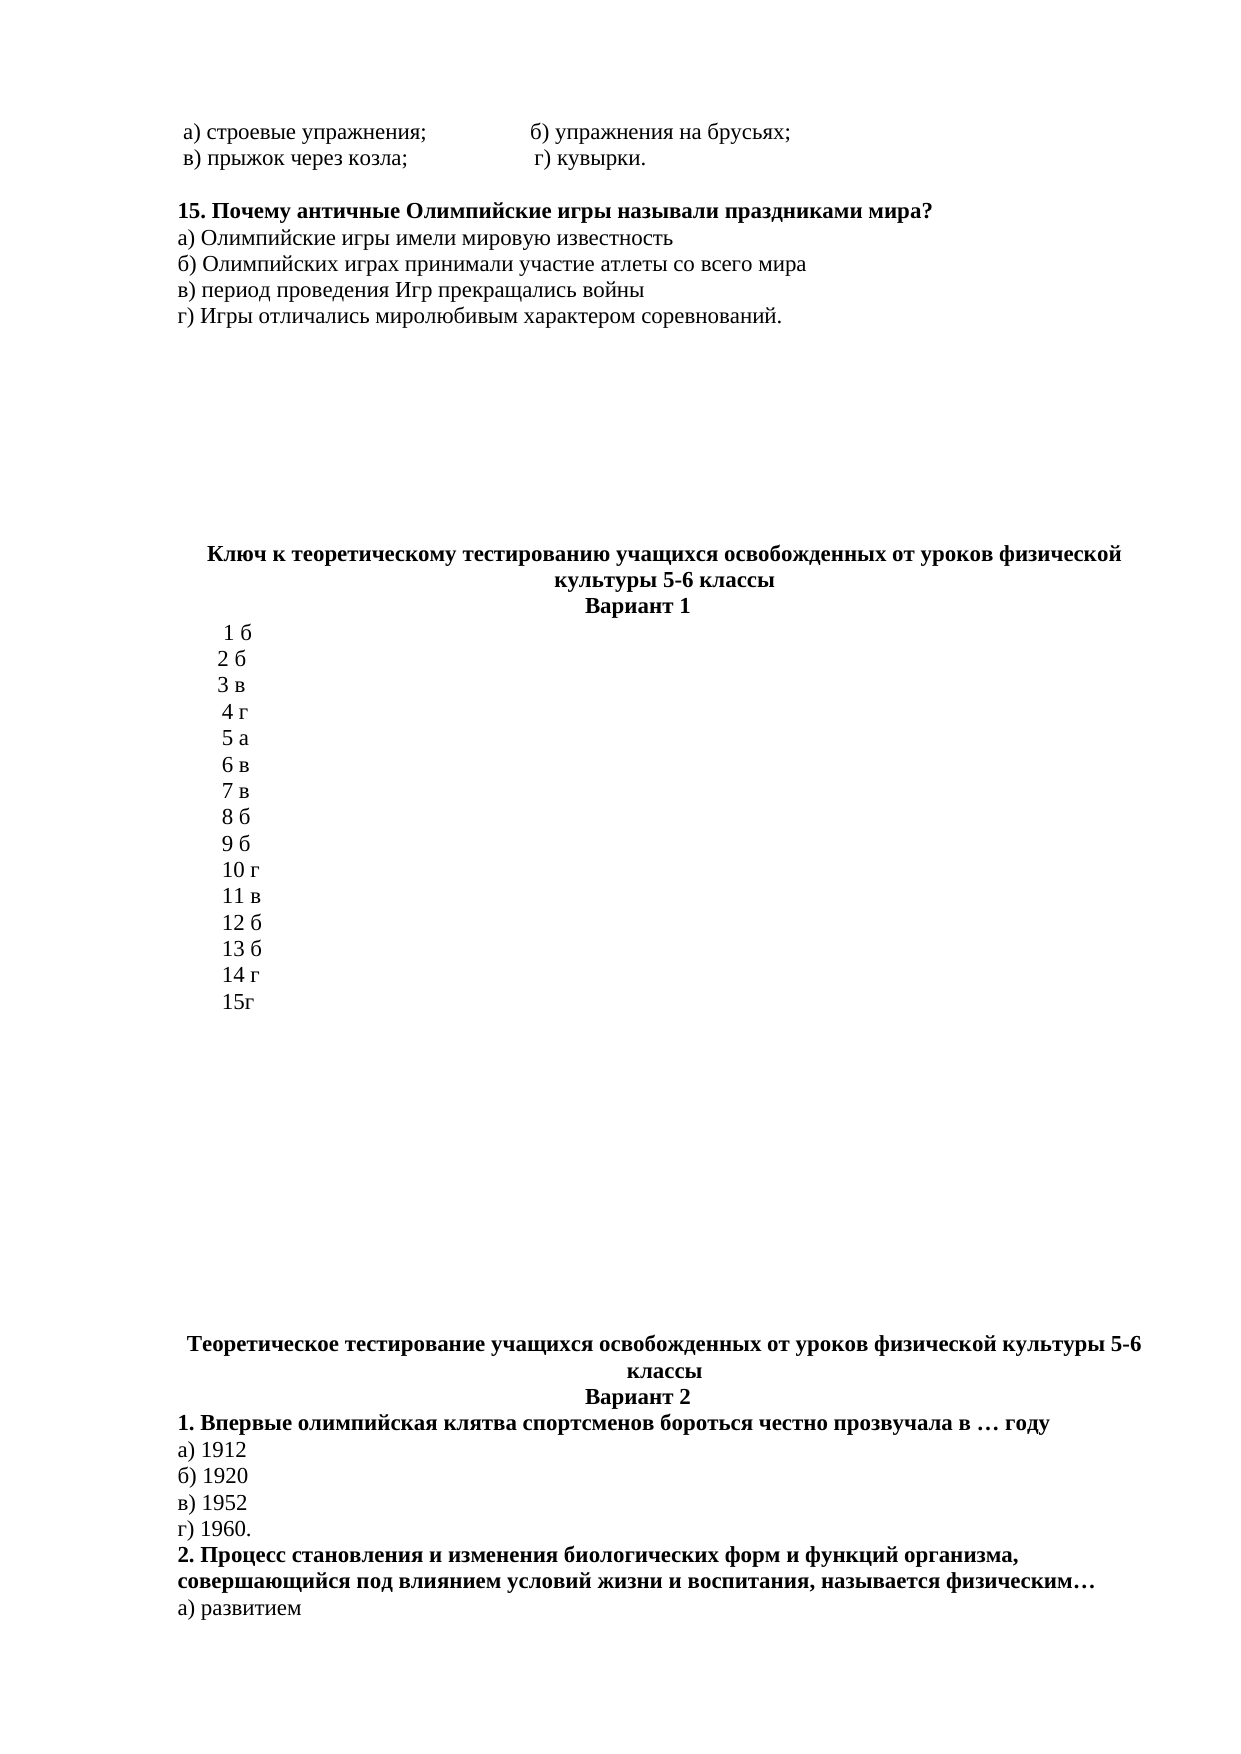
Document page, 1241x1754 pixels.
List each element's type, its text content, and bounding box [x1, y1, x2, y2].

text 2 б [177, 645, 1152, 672]
text 1 б [177, 619, 1152, 645]
text 6 в [222, 751, 1152, 777]
text 2. Процесс становления и изменения биологических форм и функций организма, совершающийся под влиянием условий жизни и воспитания, называется физическим… [177, 1541, 1152, 1594]
text 9 б [222, 830, 1152, 856]
text 3 в [177, 672, 1152, 698]
text б) 1920 [177, 1462, 1152, 1488]
text 11 в [222, 882, 1152, 909]
text Теоретическое тестирование учащихся освобожденных от уроков физической культуры 5-6 классы [177, 1330, 1152, 1383]
text 1. Впервые олимпийская клятва спортсменов бороться честно прозвучала в … году [177, 1409, 1152, 1436]
text а) строевые упражнения; б) упражнения на брусьях; [177, 118, 1152, 144]
text 12 б [222, 909, 1152, 935]
text 7 в [222, 777, 1152, 803]
text Вариант 1 [118, 592, 1152, 619]
text 15г [222, 988, 1152, 1014]
text 8 б [222, 803, 1152, 830]
text 15. Почему античные Олимпийские игры называли праздниками мира? [177, 197, 1152, 223]
text а) Олимпийские игры имели мировую известность [177, 223, 1152, 250]
text в) прыжок через козла; г) кувырки. [177, 144, 1152, 171]
text в) 1952 [177, 1488, 1152, 1515]
text Ключ к теоретическому тестированию учащихся освобожденных от уроков физической культуры 5-6 классы [177, 540, 1152, 592]
text г) 1960. [177, 1515, 1152, 1541]
text 5 а [222, 724, 1152, 751]
text в) период проведения Игр прекращались войны [177, 276, 1152, 303]
text 10 г [222, 856, 1152, 882]
text а) развитием [177, 1594, 1152, 1620]
text а) 1912 [177, 1436, 1152, 1462]
text б) Олимпийских играх принимали участие атлеты со всего мира [177, 250, 1152, 276]
text 13 б [222, 935, 1152, 961]
text 14 г [222, 961, 1152, 988]
text г) Игры отличались миролюбивым характером соревнований. [177, 303, 1152, 329]
text Вариант 2 [118, 1383, 1152, 1409]
text 4 г [222, 698, 1152, 724]
